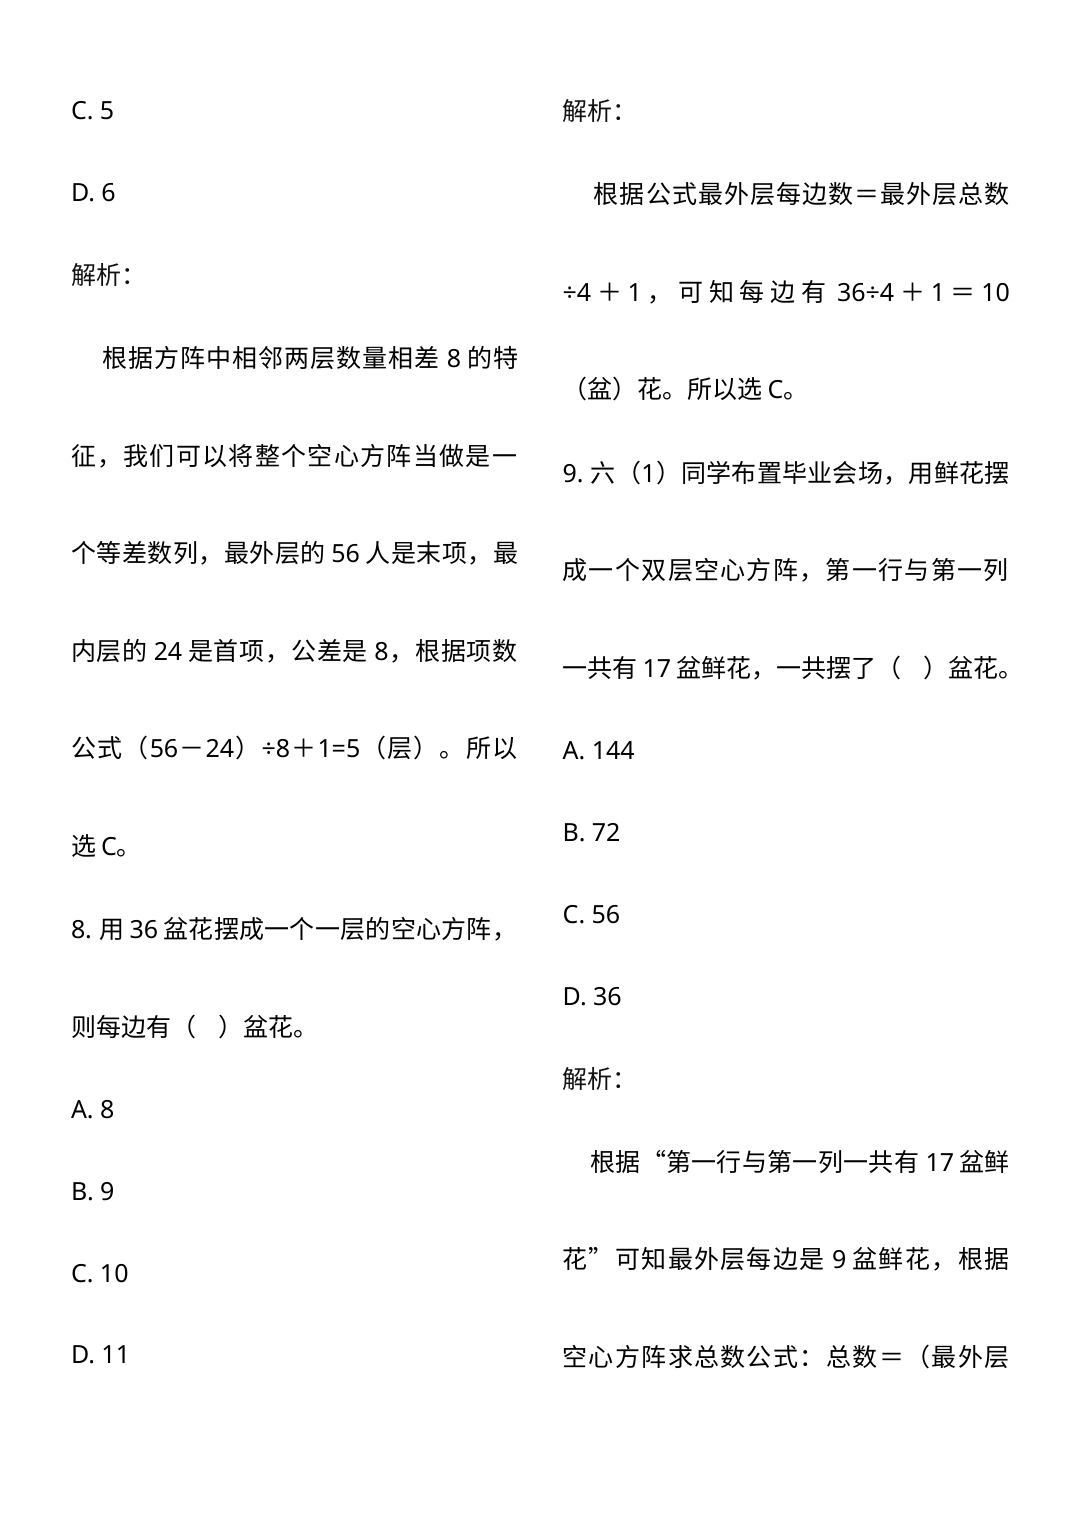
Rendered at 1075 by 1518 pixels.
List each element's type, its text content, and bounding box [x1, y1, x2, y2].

text B. 9 [71, 1158, 518, 1223]
text 根据方阵中相邻两层数量相差8的特征，我们可以将整个空心方阵当做是一个等差数列，最外层的56人是末项，最内层的24是首项，公差是8，根据项数公式（56－24）÷8＋1=5（层）。所以选C。 [71, 324, 518, 877]
list 六（1）同学布置毕业会场，用鲜花摆成一个双层空心方阵，第一行与第一列一共有17盆鲜花，一共摆了（ ）盆花。 [562, 439, 1010, 699]
text B. 72 [562, 799, 1010, 864]
text C. 5 [71, 77, 518, 142]
text A. 8 [71, 1076, 518, 1141]
text C. 56 [562, 881, 1010, 946]
text 根据“第一行与第一列一共有17盆鲜花”可知最外层每边是9盆鲜花，根据空心方阵求总数公式：总数＝（最外层每边－层数）×层数×4代入计算有（9－2）×2×4=56（盆）鲜花。所以选C。 [562, 1128, 1010, 1388]
text A. 144 [562, 717, 1010, 782]
text 解析： [562, 77, 1010, 142]
text D. 36 [562, 963, 1010, 1028]
text 8. 用36盆花摆成一个一层的空心方阵，则每边有（ ）盆花。 [71, 895, 518, 1058]
text C. 10 [71, 1240, 518, 1305]
text 解析： [71, 241, 518, 306]
text D. 11 [71, 1322, 518, 1387]
text 解析： [562, 1045, 1010, 1110]
text 根据公式最外层每边数＝最外层总数÷4＋1，可知每边有36÷4＋1＝10（盆）花。所以选C。 [562, 161, 1010, 421]
text D. 6 [71, 159, 518, 224]
